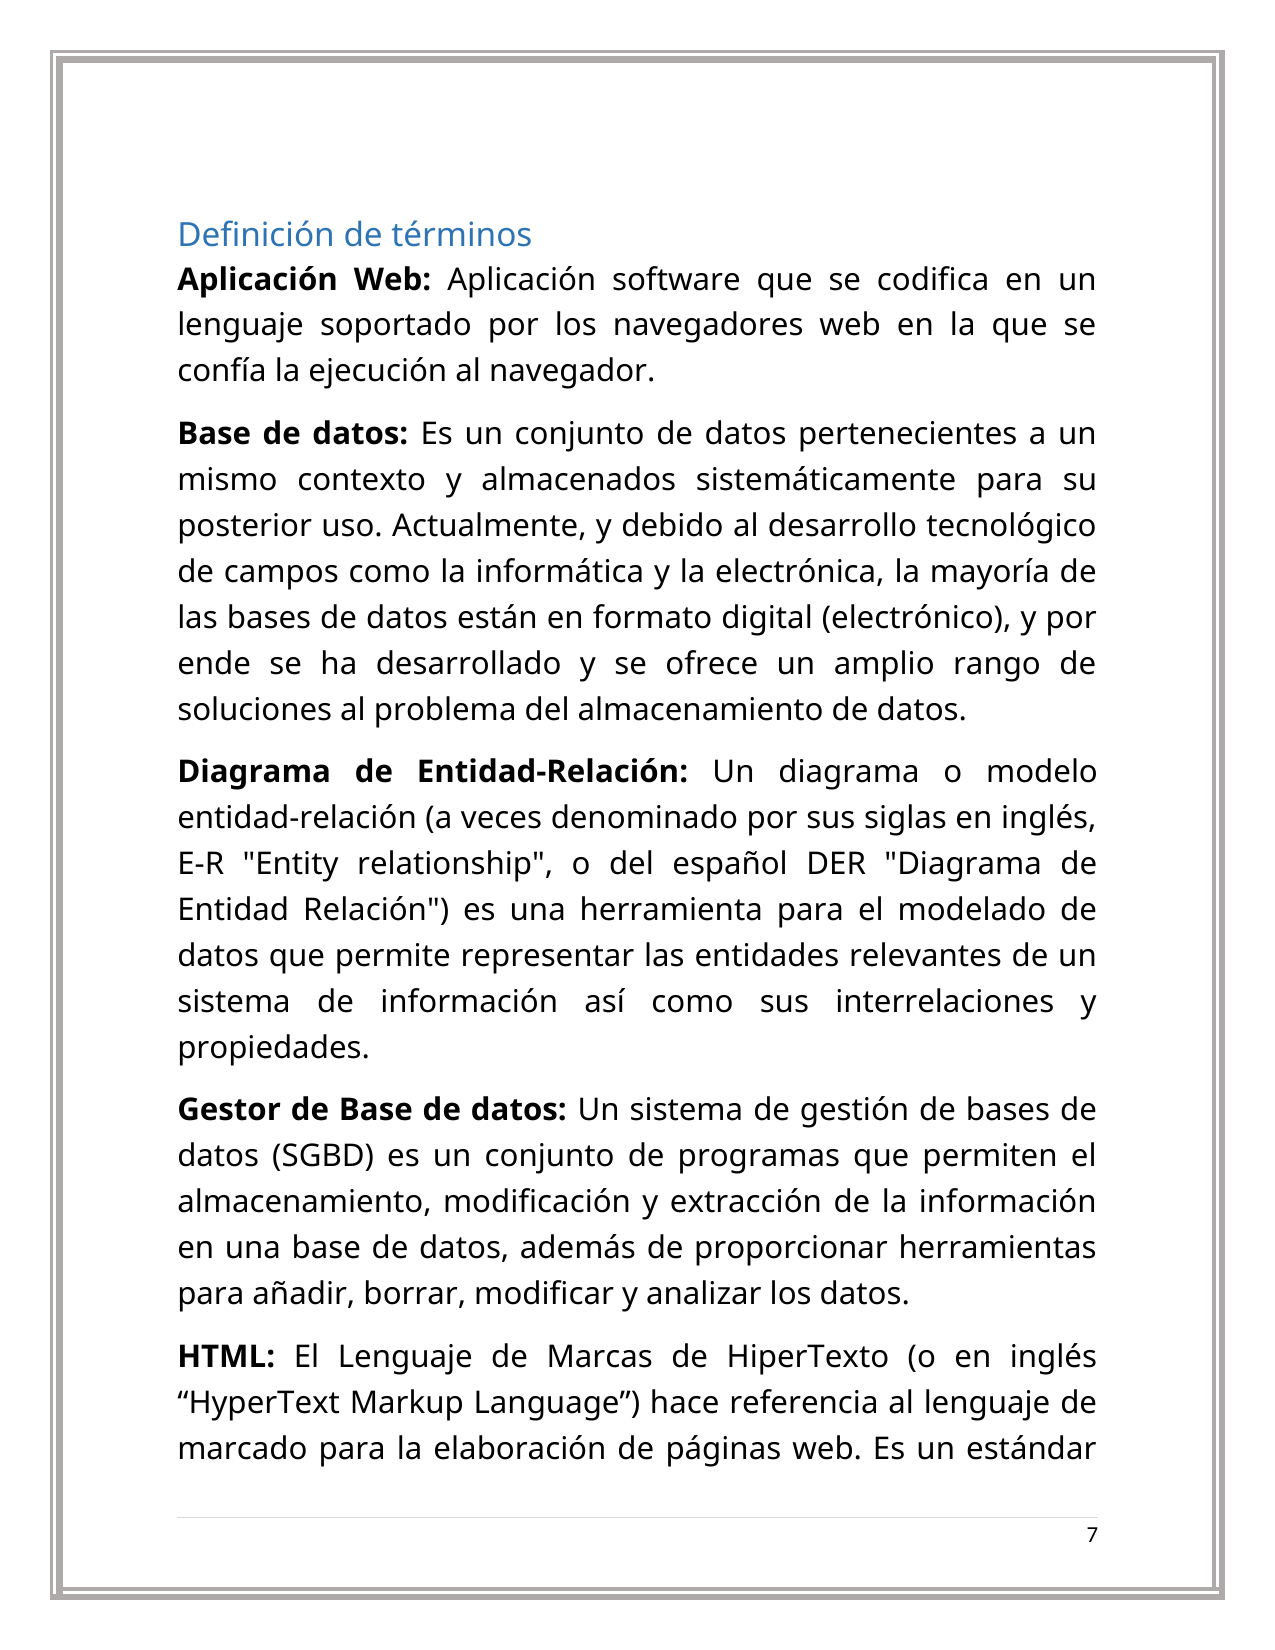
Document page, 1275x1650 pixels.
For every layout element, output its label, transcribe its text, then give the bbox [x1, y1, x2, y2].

text Base de datos: Es un conjunto de datos pertenecientes a un mismo contexto y almacenados sistemáticamente para su posterior uso. Actualmente, y debido al desarrollo tecnológico de campos como la informática y la electrónica, la mayoría de las bases de datos están en formato digital (electrónico), y por ende se ha desarrollado y se ofrece un amplio rango de soluciones al problema del almacenamiento de datos. [177, 411, 1098, 729]
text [177, 1334, 1098, 1468]
subtitle Definición de términos [177, 211, 1098, 256]
text Diagrama de Entidad-Relación: Un diagrama o modelo entidad-relación (a veces denominado por sus siglas en inglés, E-R "Entity relationship", o del español DER "Diagrama de Entidad Relación") es una herramienta para el modelado de datos que permite representar las entidades relevantes de un sistema de información así como sus interrelaciones y propiedades. [177, 749, 1098, 1067]
text Aplicación Web: Aplicación software que se codifica en un lenguaje soportado por los navegadores web en la que se confía la ejecución al navegador. [177, 256, 1098, 391]
text Gestor de Base de datos: Un sistema de gestión de bases de datos (SGBD) es un conjunto de programas que permiten el almacenamiento, modificación y extracción de la información en una base de datos, además de proporcionar herramientas para añadir, borrar, modificar y analizar los datos. [177, 1087, 1098, 1314]
